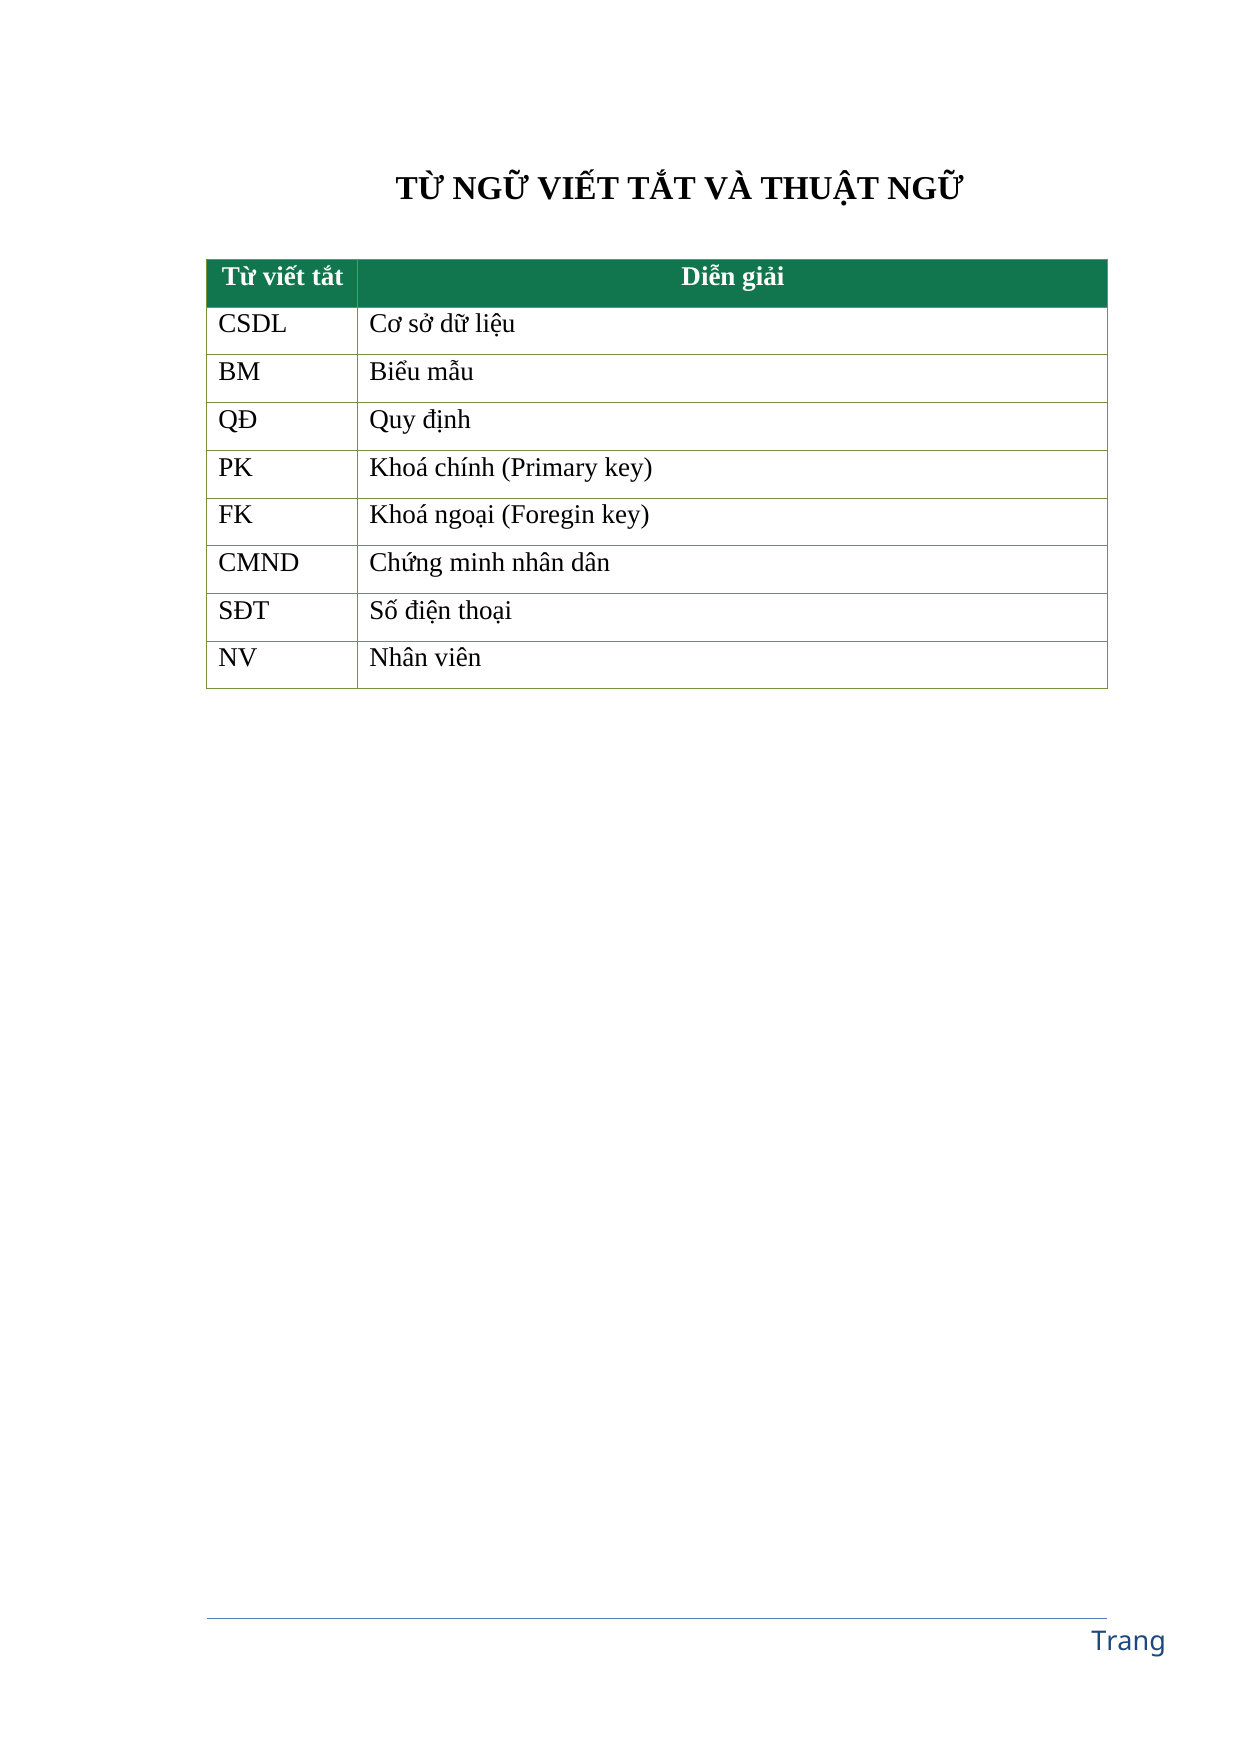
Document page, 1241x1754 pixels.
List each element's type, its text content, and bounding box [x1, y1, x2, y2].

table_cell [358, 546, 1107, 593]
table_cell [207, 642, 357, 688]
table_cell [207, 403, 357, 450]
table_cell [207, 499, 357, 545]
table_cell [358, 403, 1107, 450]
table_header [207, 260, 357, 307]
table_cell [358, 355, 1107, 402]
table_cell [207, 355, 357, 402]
subtitle TỪ NGỮ VIẾT TẮT VÀ THUẬT NGỮ [252, 168, 1107, 206]
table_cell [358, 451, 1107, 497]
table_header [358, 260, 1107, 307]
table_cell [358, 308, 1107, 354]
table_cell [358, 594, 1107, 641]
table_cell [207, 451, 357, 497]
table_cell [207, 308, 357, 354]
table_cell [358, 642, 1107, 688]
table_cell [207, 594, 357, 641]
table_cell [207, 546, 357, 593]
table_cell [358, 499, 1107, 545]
